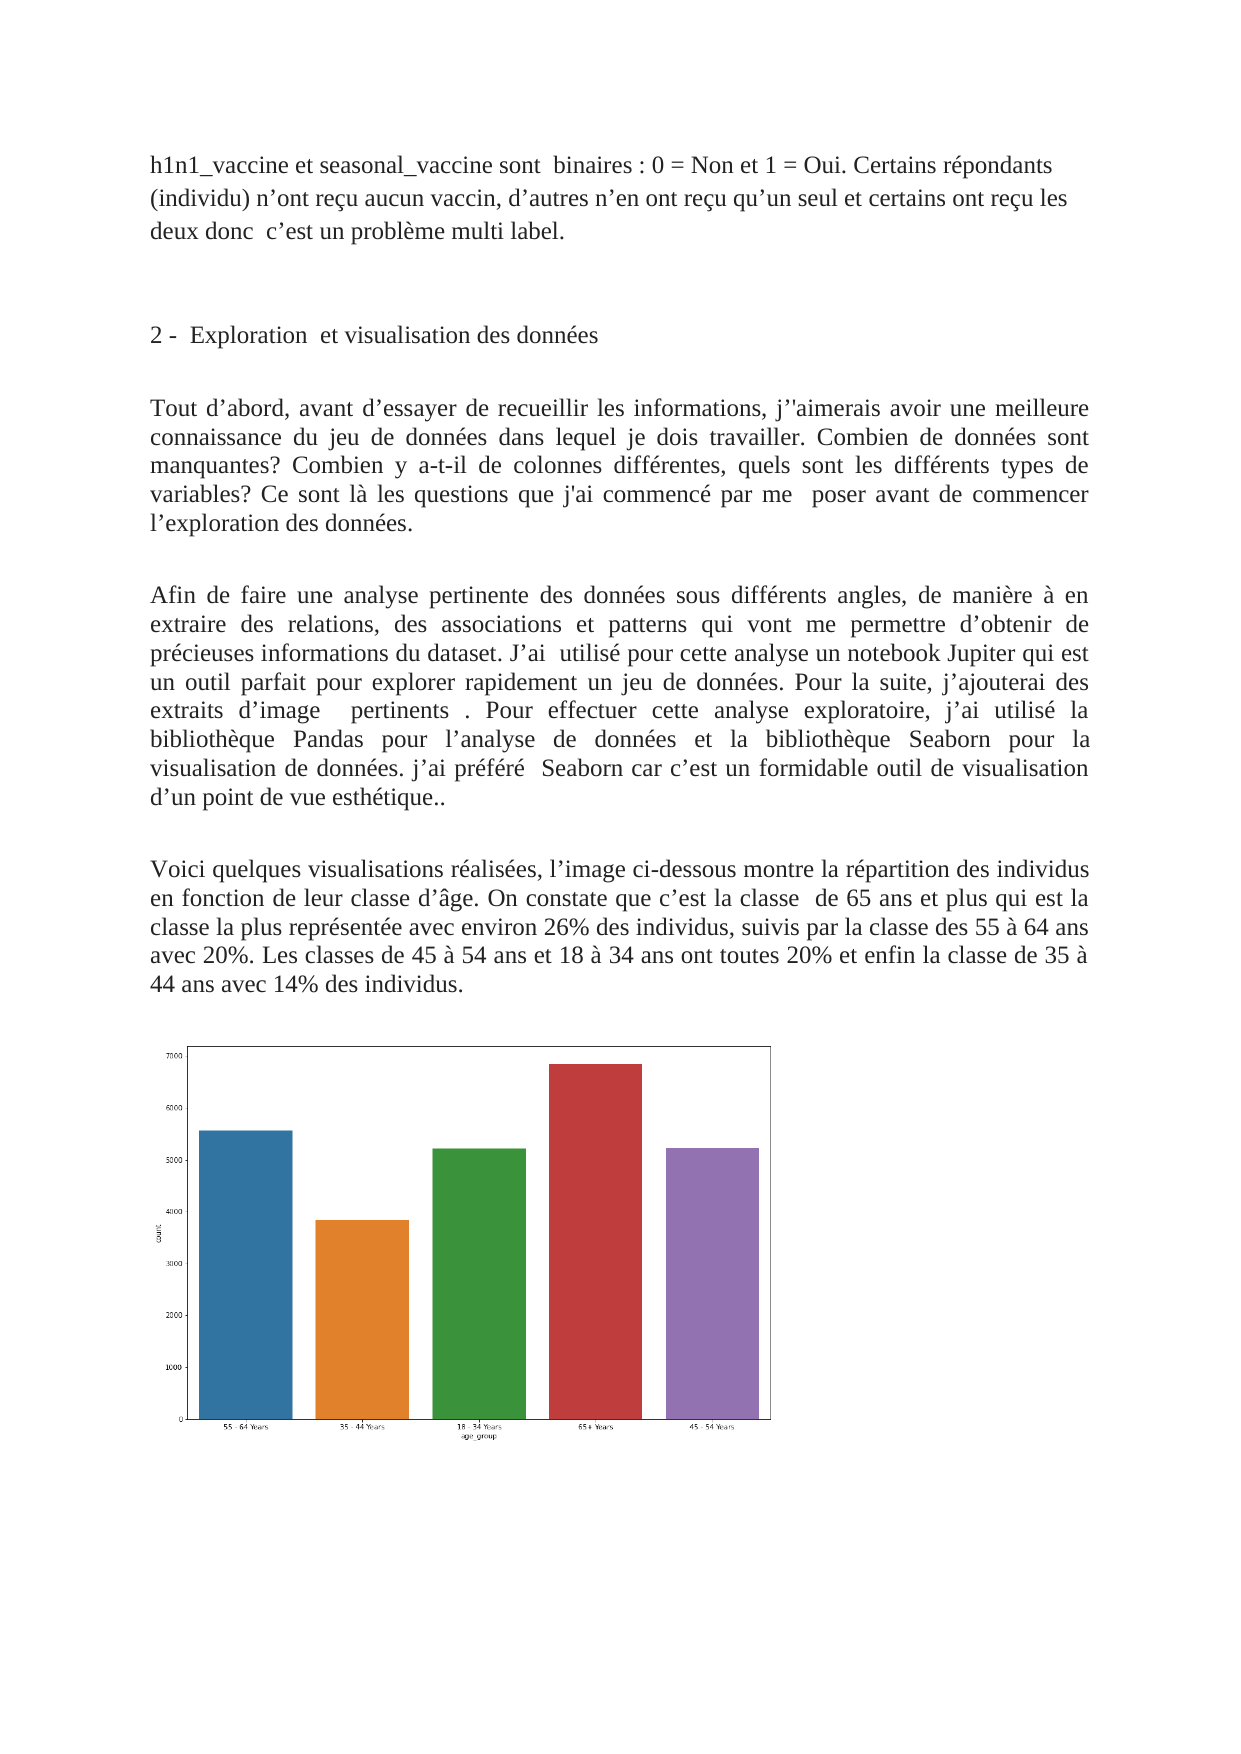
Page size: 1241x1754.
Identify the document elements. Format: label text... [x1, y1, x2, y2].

text Afin de faire une analyse pertinente des données sous différents angles, de manière à en extraire des relations, des associations et patterns qui vont me permettre d’obtenir de précieuses informations du dataset. J’ai utilisé pour cette analyse un notebook Jupiter qui est un outil parfait pour explorer rapidement un jeu de données. Pour la suite, j’ajouterai des extraits d’image pertinents . Pour effectuer cette analyse exploratoire, j’ai utilisé la bibliothèque Pandas pour l’analyse de données et la bibliothèque Seaborn pour la visualisation de données. j’ai préféré Seaborn car c’est un formidable outil de visualisation d’un point de vue esthétique.. [150, 580, 1090, 810]
text Tout d’abord, avant d’essayer de recueillir les informations, j’'aimerais avoir une meilleure connaissance du jeu de données dans lequel je dois travailler. Combien de données sont manquantes? Combien y a-t-il de colonnes différentes, quels sont les différents types de variables? Ce sont là les questions que j'ai commencé par me poser avant de commencer l’exploration des données. [150, 393, 1090, 537]
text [150, 150, 1090, 245]
picture [150, 1041, 775, 1445]
text Voici quelques visualisations réalisées, l’image ci-dessous montre la répartition des individus en fonction de leur classe d’âge. On constate que c’est la classe de 65 ans et plus qui est la classe la plus représentée avec environ 26% des individus, suivis par la classe des 55 à 64 ans avec 20%. Les classes de 45 à 54 ans et 18 à 34 ans ont toutes 20% et enfin la classe de 35 à 44 ans avec 14% des individus. [150, 854, 1090, 998]
subtitle 2 - Exploration et visualisation des données [150, 320, 1090, 349]
